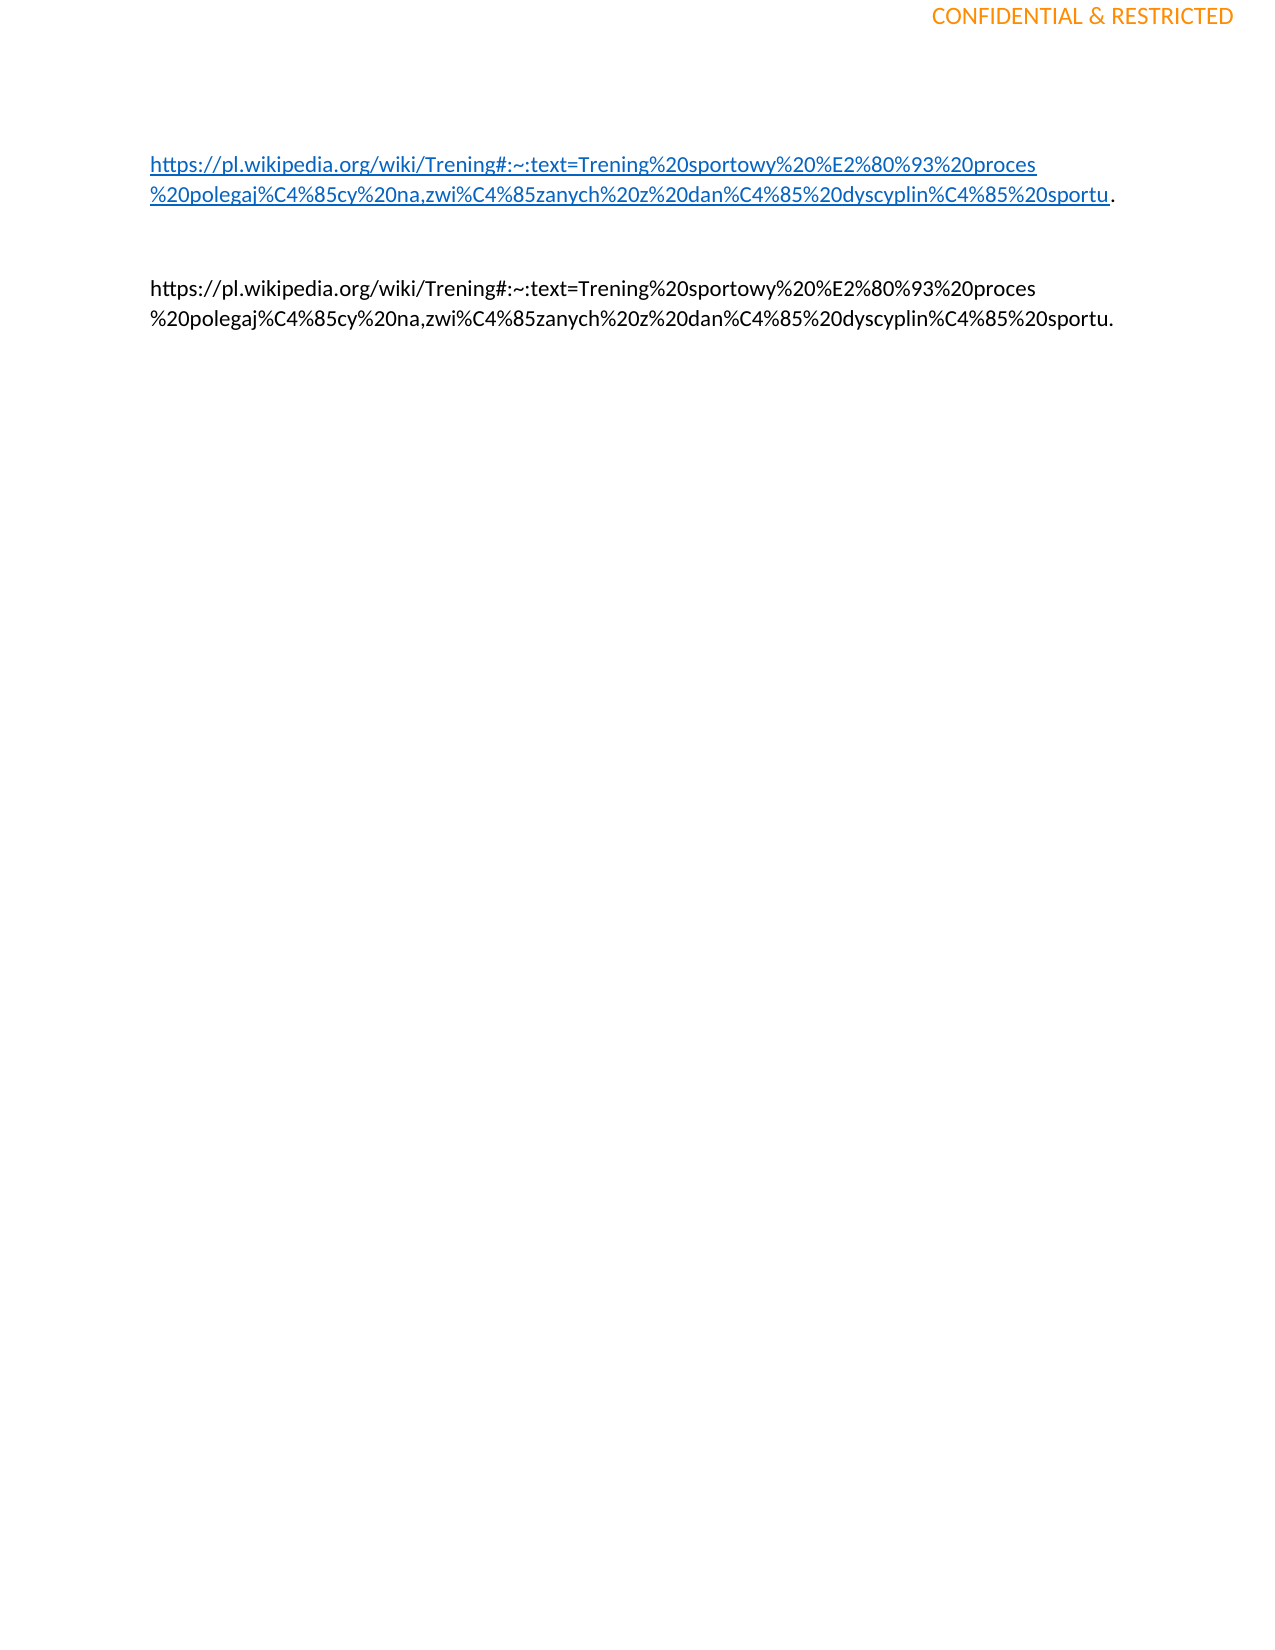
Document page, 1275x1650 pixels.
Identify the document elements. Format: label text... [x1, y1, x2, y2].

text https://pl.wikipedia.org/wiki/Trening#:~:text=Trening%20sportowy%20%E2%80%93%20proces%20polegaj%C4%85cy%20na,zwi%C4%85zanych%20z%20dan%C4%85%20dyscyplin%C4%85%20sportu. [150, 274, 1125, 332]
text https://pl.wikipedia.org/wiki/Trening#:~:text=Trening%20sportowy%20%E2%80%93%20proces%20polegaj%C4%85cy%20na,zwi%C4%85zanych%20z%20dan%C4%85%20dyscyplin%C4%85%20sportu. [150, 150, 1125, 208]
